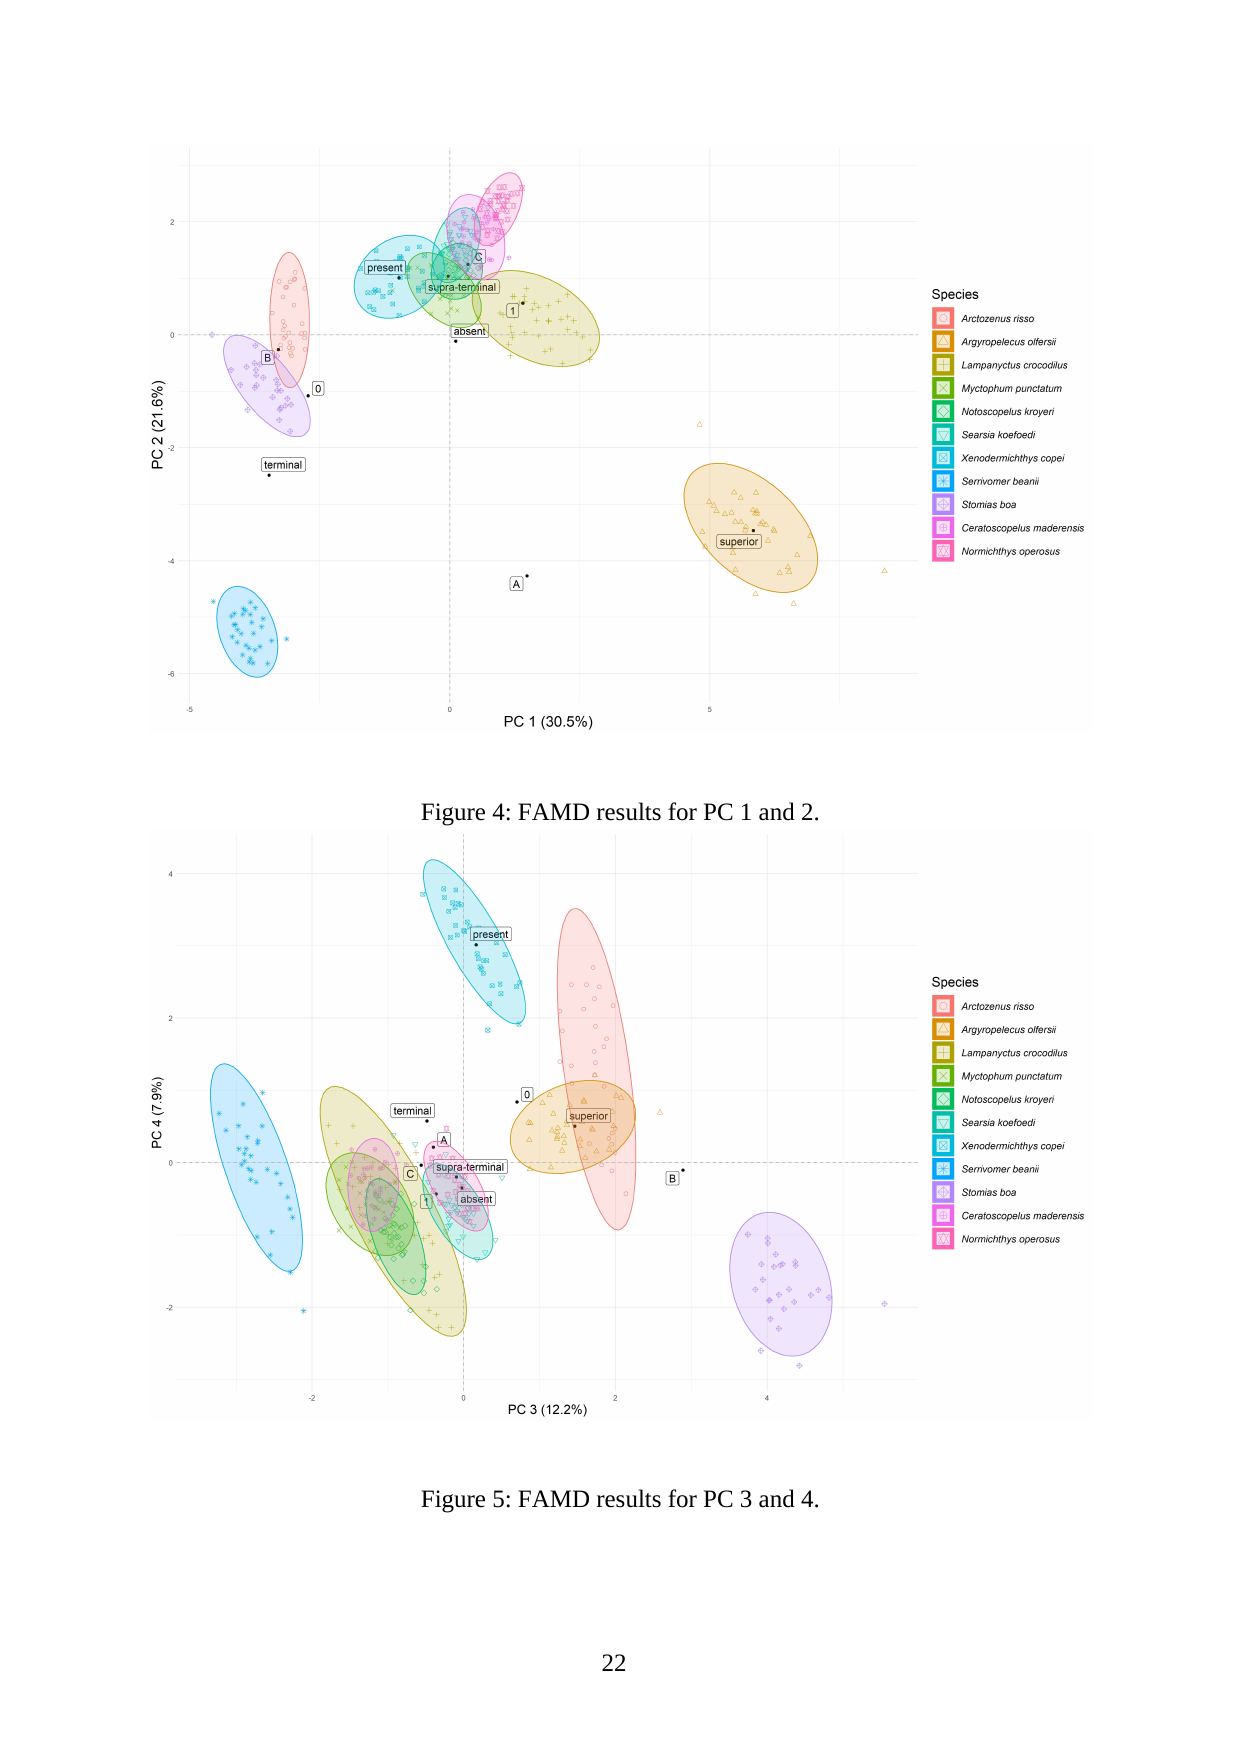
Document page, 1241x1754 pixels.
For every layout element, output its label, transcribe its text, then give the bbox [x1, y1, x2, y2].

text Figure 5: FAMD results for PC 3 and 4. [164, 1484, 1076, 1512]
picture [147, 830, 1093, 1421]
text Figure 4: FAMD results for PC 1 and 2. [164, 797, 1076, 826]
picture [147, 143, 1093, 734]
